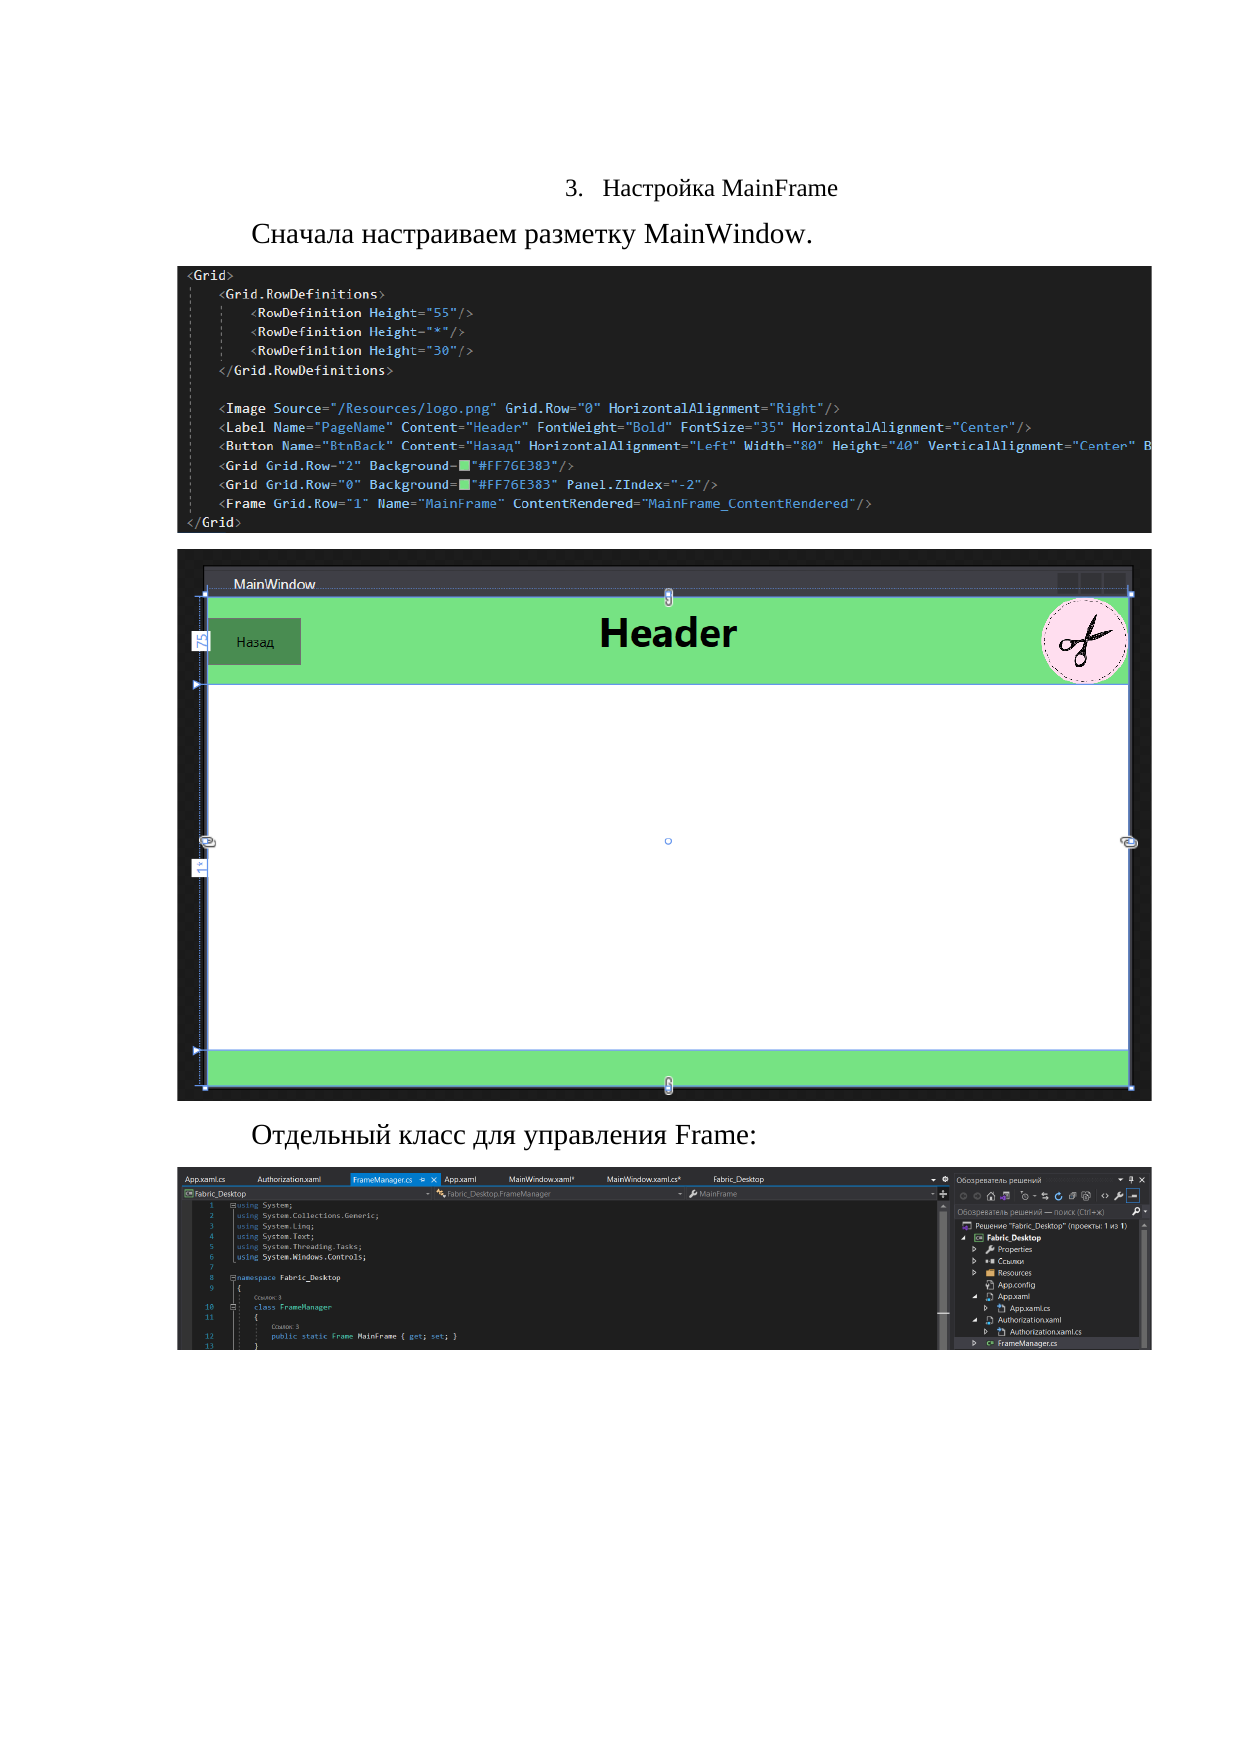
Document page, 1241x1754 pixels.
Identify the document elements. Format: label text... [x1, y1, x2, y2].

subtitle Настройка MainFrame [251, 173, 1152, 201]
text Сначала настраиваем разметку MainWindow. [177, 216, 1152, 249]
picture [177, 549, 1152, 1101]
picture [177, 1167, 1152, 1350]
text Отдельный класс для управления Frame: [177, 1117, 1152, 1151]
picture [177, 266, 1152, 533]
